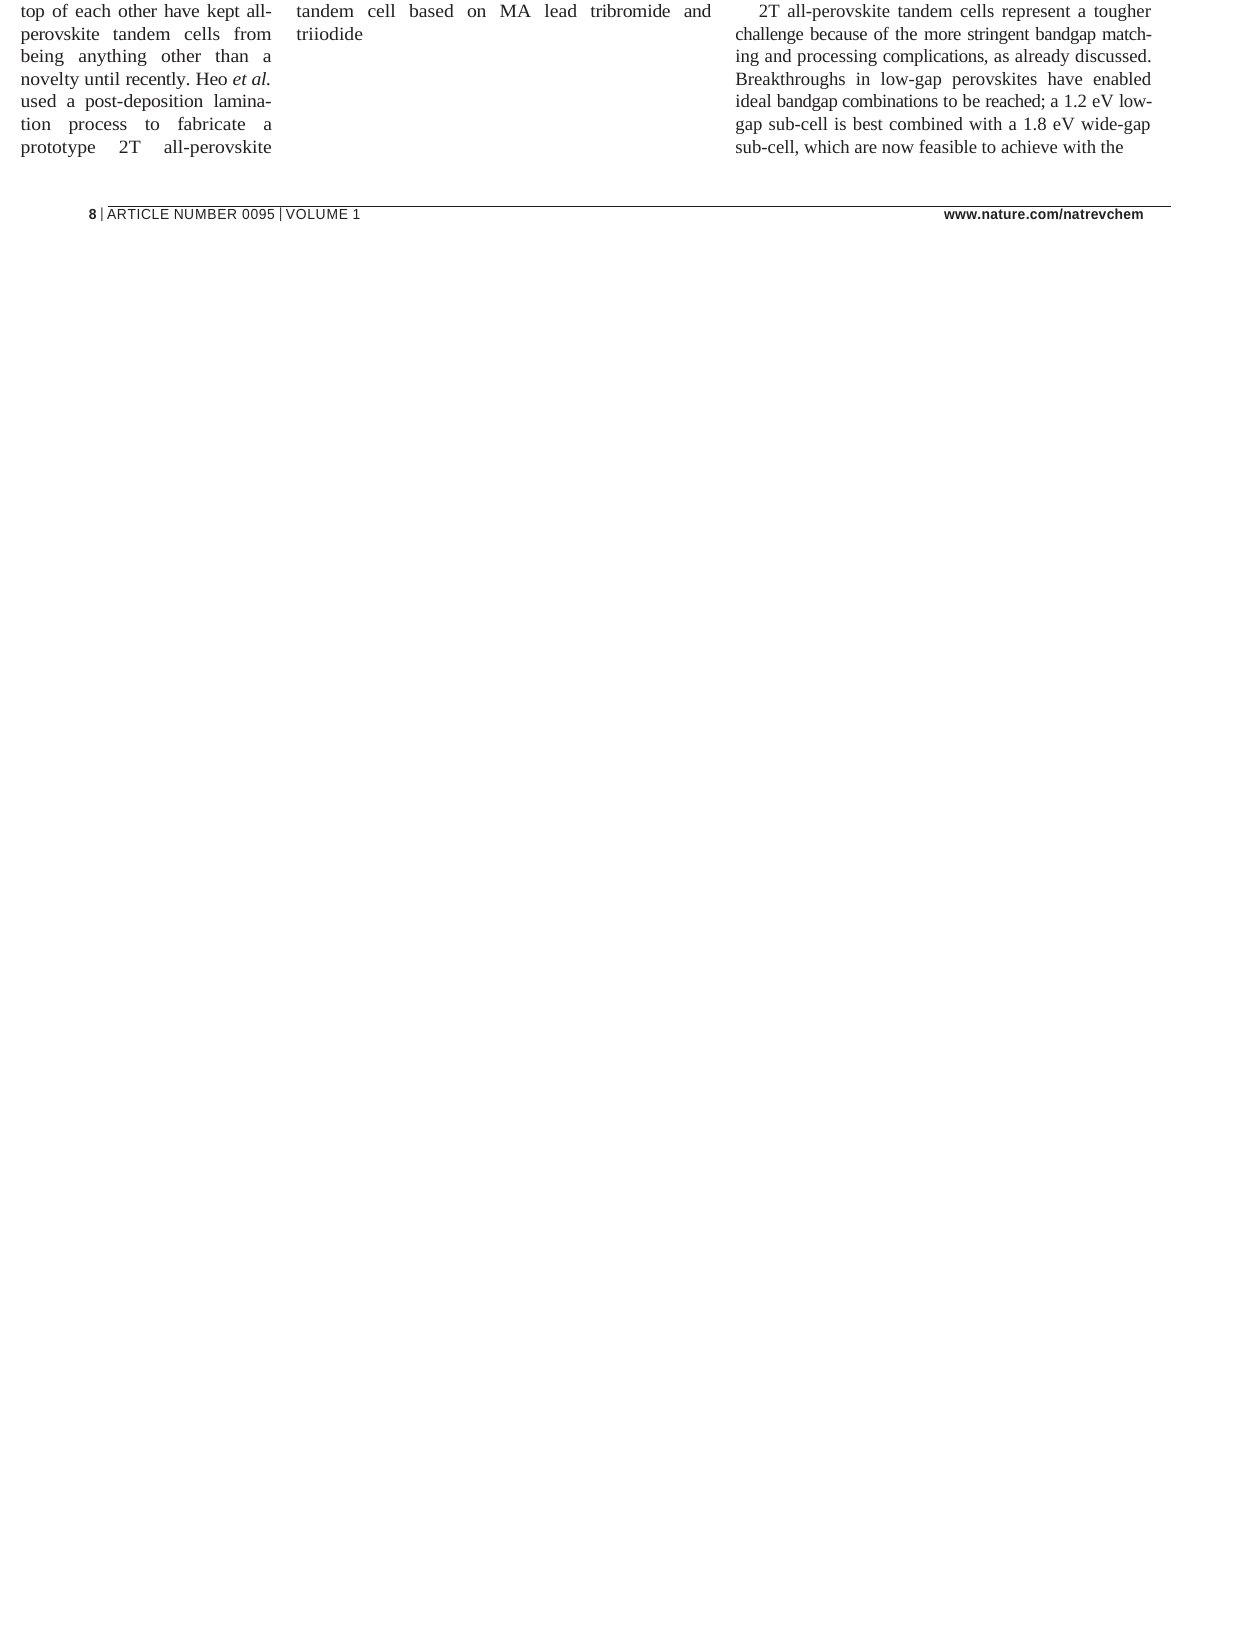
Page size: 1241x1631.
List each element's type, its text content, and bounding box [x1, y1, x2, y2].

text 2T all-perovskite tandem cells represent a tougher challenge because of the more stringent bandgap match- ing and processing complications, as already discussed. Breakthroughs in low-gap perovskites have enabled ideal bandgap combinations to be reached; a 1.2 eV low- gap sub-cell is best combined with a 1.8 eV wide-gap sub-cell, which are now feasible to achieve with the [735, 0, 1152, 157]
text 8 | ARTICLE NUMBER 0095 | VOLUME 1 www.nature.com/natrevchem [88, 206, 1240, 222]
